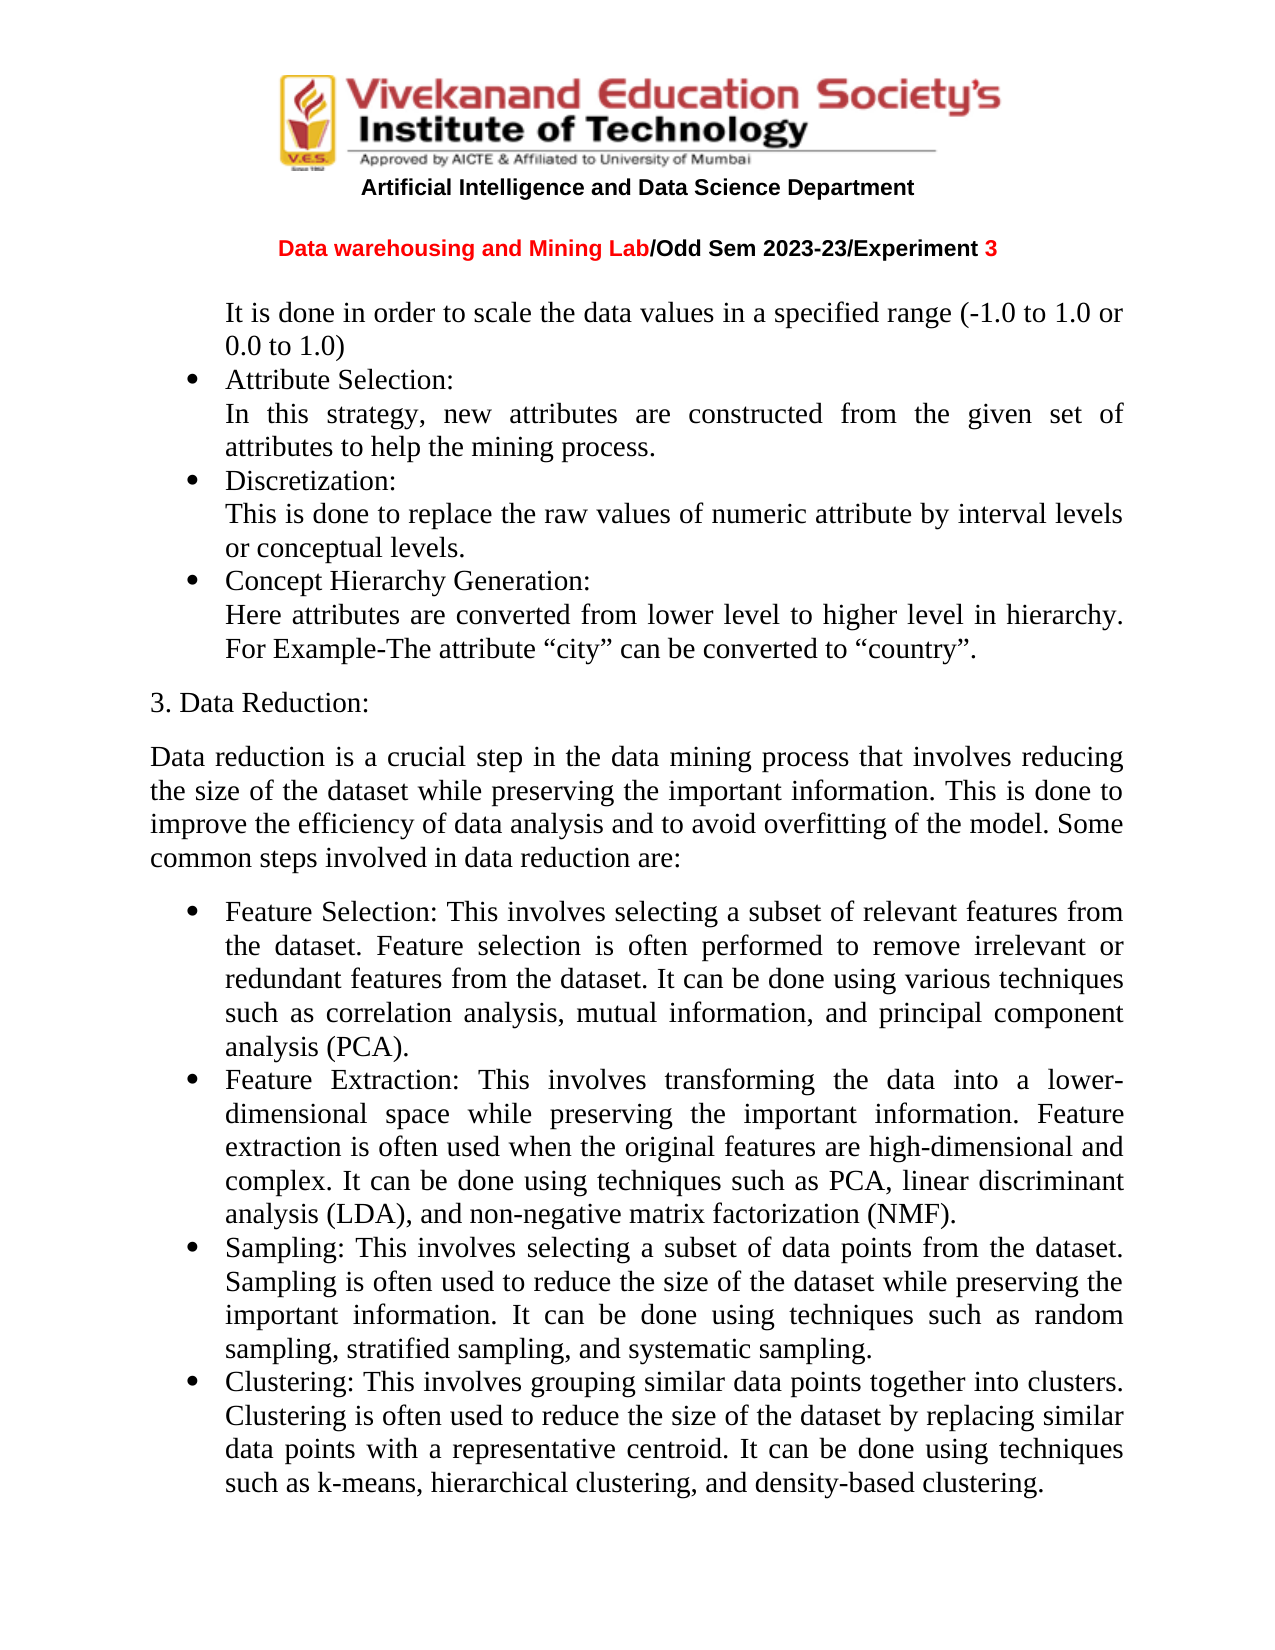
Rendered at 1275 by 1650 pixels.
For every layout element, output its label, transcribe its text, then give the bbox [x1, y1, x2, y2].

list Attribute Selection: [187, 362, 1125, 396]
list It is done in order to scale the data values in a specified range (-1.0 to 1.0 or 0.0 to 1.0) [225, 295, 1125, 362]
list Concept Hierarchy Generation: [187, 563, 1125, 597]
list Discretization: [187, 463, 1125, 496]
list In this strategy, new attributes are constructed from the given set of attributes to help the mining process. [225, 396, 1125, 463]
list Feature Selection: This involves selecting a subset of relevant features from the dataset. Feature selection is often performed to remove irrelevant or redundant features from the dataset. It can be done using various techniques such as correlation analysis, mutual information, and principal component analysis (PCA). [187, 894, 1125, 1062]
text 3. Data Reduction: [150, 685, 1125, 719]
list Here attributes are converted from lower level to higher level in hierarchy. For Example-The attribute “city” can be converted to “country”. [225, 597, 1125, 664]
text Data reduction is a crucial step in the data mining process that involves reducing the size of the dataset while preserving the important information. This is done to improve the efficiency of data analysis and to avoid overfitting of the model. Some common steps involved in data reduction are: [150, 739, 1125, 874]
list This is done to replace the raw values of numeric attribute by interval levels or conceptual levels. [225, 496, 1125, 563]
picture [257, 75, 1018, 171]
list Feature Extraction: This involves transforming the data into a lower-dimensional space while preserving the important information. Feature extraction is often used when the original features are high-dimensional and complex. It can be done using techniques such as PCA, linear discriminant analysis (LDA), and non-negative matrix factorization (NMF). [187, 1062, 1125, 1230]
list Clustering: This involves grouping similar data points together into clusters. Clustering is often used to reduce the size of the dataset by replacing similar data points with a representative centroid. It can be done using techniques such as k-means, hierarchical clustering, and density-based clustering. [187, 1364, 1125, 1499]
list Sampling: This involves selecting a subset of data points from the dataset. Sampling is often used to reduce the size of the dataset while preserving the important information. It can be done using techniques such as random sampling, stratified sampling, and systematic sampling. [187, 1230, 1125, 1364]
